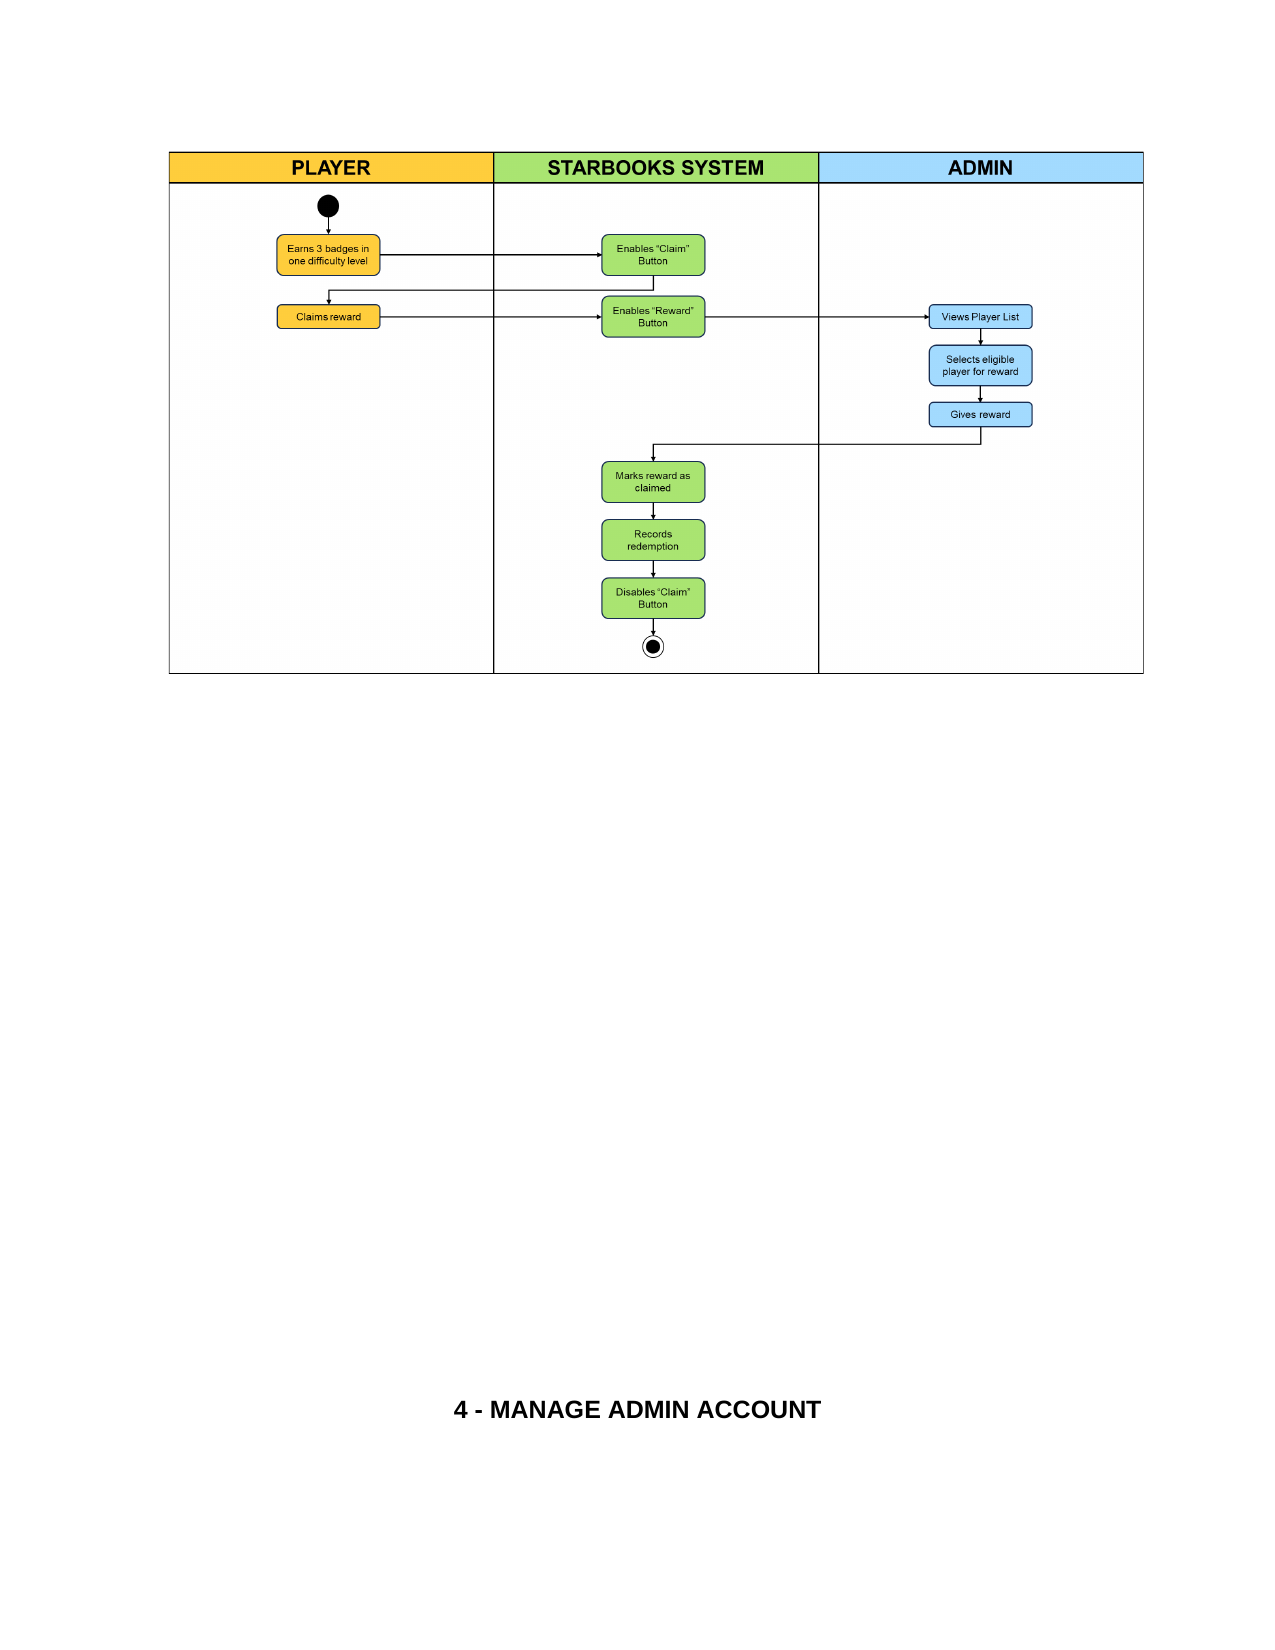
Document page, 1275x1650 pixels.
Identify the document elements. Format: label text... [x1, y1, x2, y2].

text 4 - MANAGE ADMIN ACCOUNT [150, 1396, 1125, 1424]
